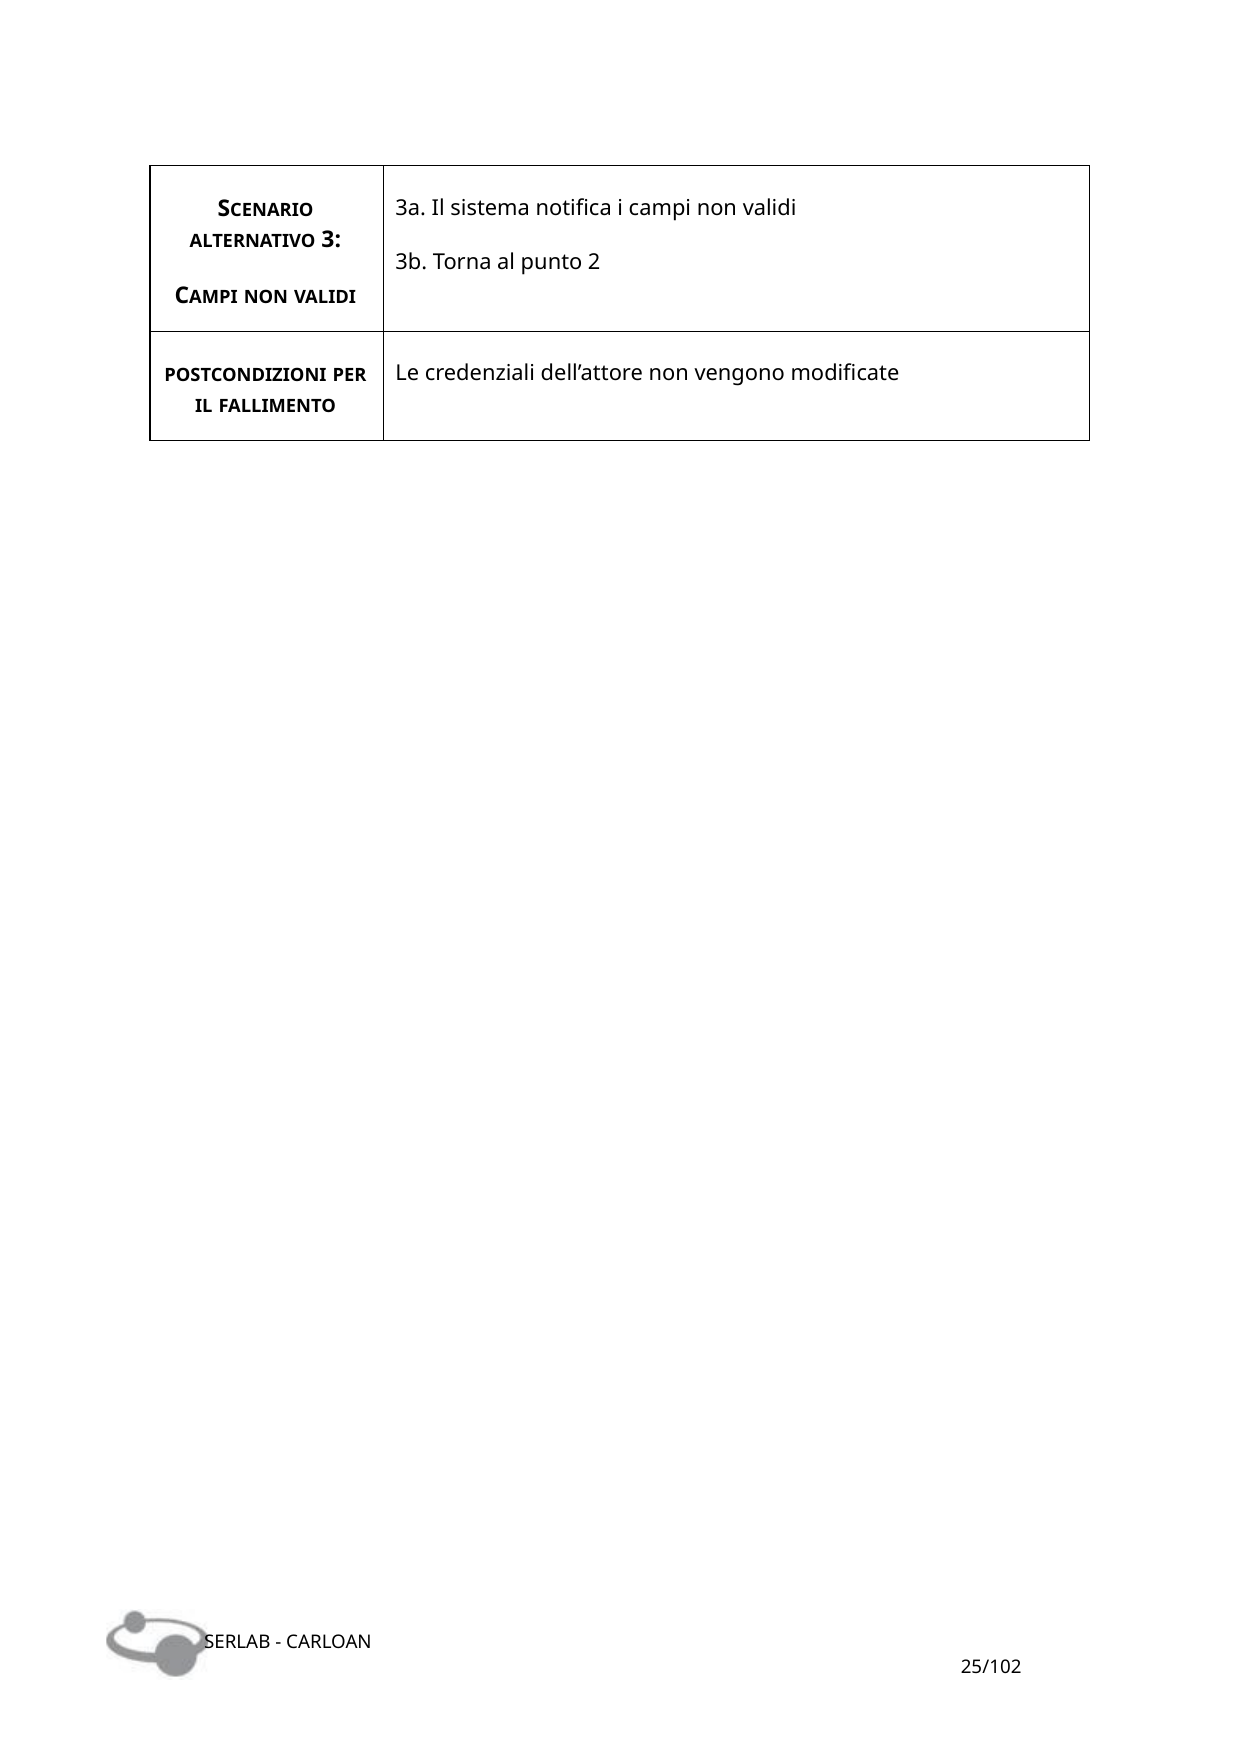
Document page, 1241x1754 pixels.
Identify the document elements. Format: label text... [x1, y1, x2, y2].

picture [94, 1609, 209, 1680]
table_cell postcondizioni per il fallimento [151, 332, 383, 440]
table_cell 3a. Il sistema notifica i campi non validi 3b. Torna al punto 2 [384, 166, 1089, 331]
table_cell Scenario alternativo 3: Campi non validi [151, 166, 383, 331]
table_cell Le credenziali dell’attore non vengono modificate [384, 332, 1089, 440]
